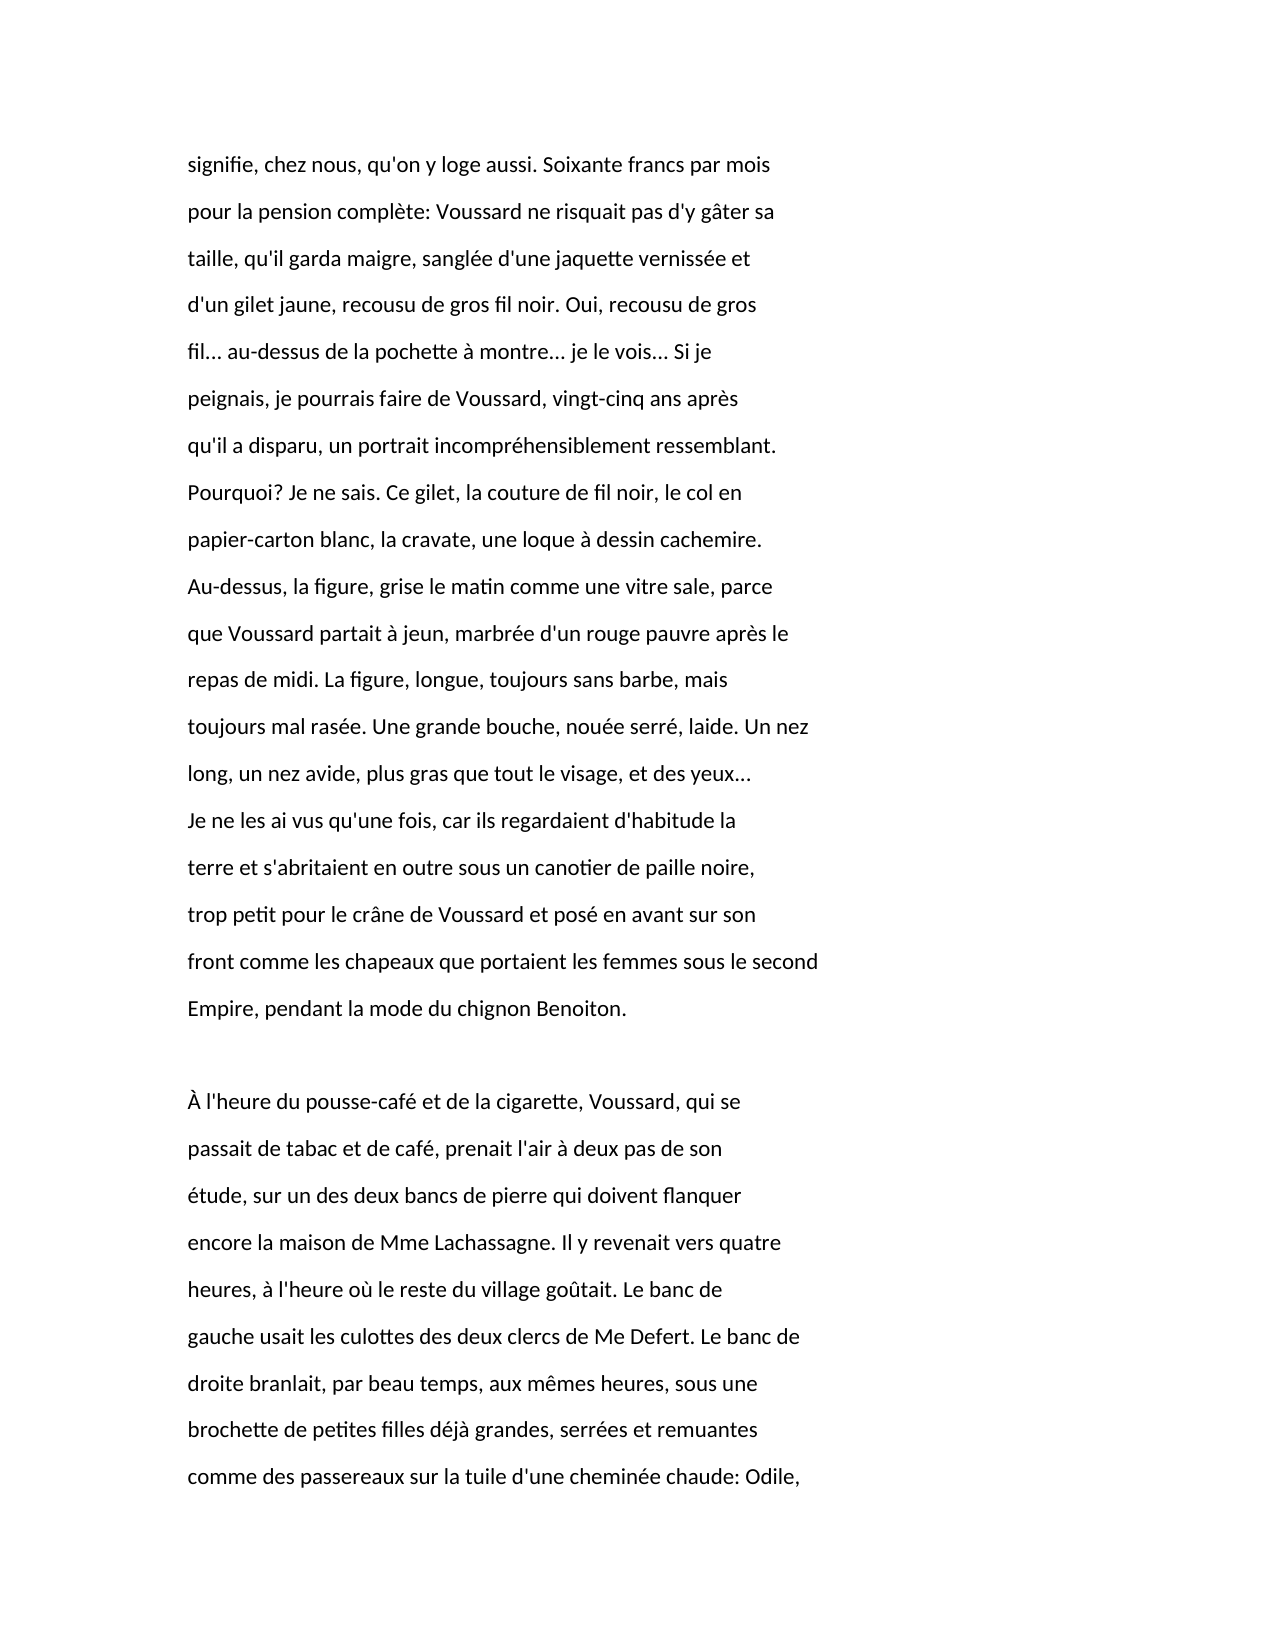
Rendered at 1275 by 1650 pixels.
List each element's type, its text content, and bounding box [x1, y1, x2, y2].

text taille, qu'il garda maigre, sanglée d'une jaquette vernissée et [187, 244, 1087, 272]
text peignais, je pourrais faire de Voussard, vingt-cinq ans après [187, 384, 1087, 412]
text terre et s'abritaient en outre sous un canotier de paille noire, [187, 853, 1087, 881]
text toujours mal rasée. Une grande bouche, nouée serré, laide. Un nez [187, 712, 1087, 741]
text Pourquoi? Je ne sais. Ce gilet, la couture de fil noir, le col en [187, 478, 1087, 506]
text repas de midi. La figure, longue, toujours sans barbe, mais [187, 666, 1087, 694]
text pour la pension complète: Voussard ne risquait pas d'y gâter sa [187, 197, 1087, 225]
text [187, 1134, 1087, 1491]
text Je ne les ai vus qu'une fois, car ils regardaient d'habitude la [187, 806, 1087, 834]
text long, un nez avide, plus gras que tout le visage, et des yeux... [187, 759, 1087, 787]
text À l'heure du pousse-café et de la cigarette, Voussard, qui se [187, 1087, 1087, 1116]
text Au-dessus, la figure, grise le matin comme une vitre sale, parce [187, 572, 1087, 600]
text trop petit pour le crâne de Voussard et posé en avant sur son [187, 900, 1087, 928]
text d'un gilet jaune, recousu de gros fil noir. Oui, recousu de gros [187, 291, 1087, 319]
text que Voussard partait à jeun, marbrée d'un rouge pauvre après le [187, 619, 1087, 647]
text papier-carton blanc, la cravate, une loque à dessin cachemire. [187, 525, 1087, 553]
text front comme les chapeaux que portaient les femmes sous le second [187, 947, 1087, 975]
text Empire, pendant la mode du chignon Benoiton. [187, 994, 1087, 1022]
text qu'il a disparu, un portrait incompréhensiblement ressemblant. [187, 431, 1087, 459]
text fil... au-dessus de la pochette à montre... je le vois... Si je [187, 337, 1087, 366]
text signifie, chez nous, qu'on y loge aussi. Soixante francs par mois [187, 150, 1087, 178]
